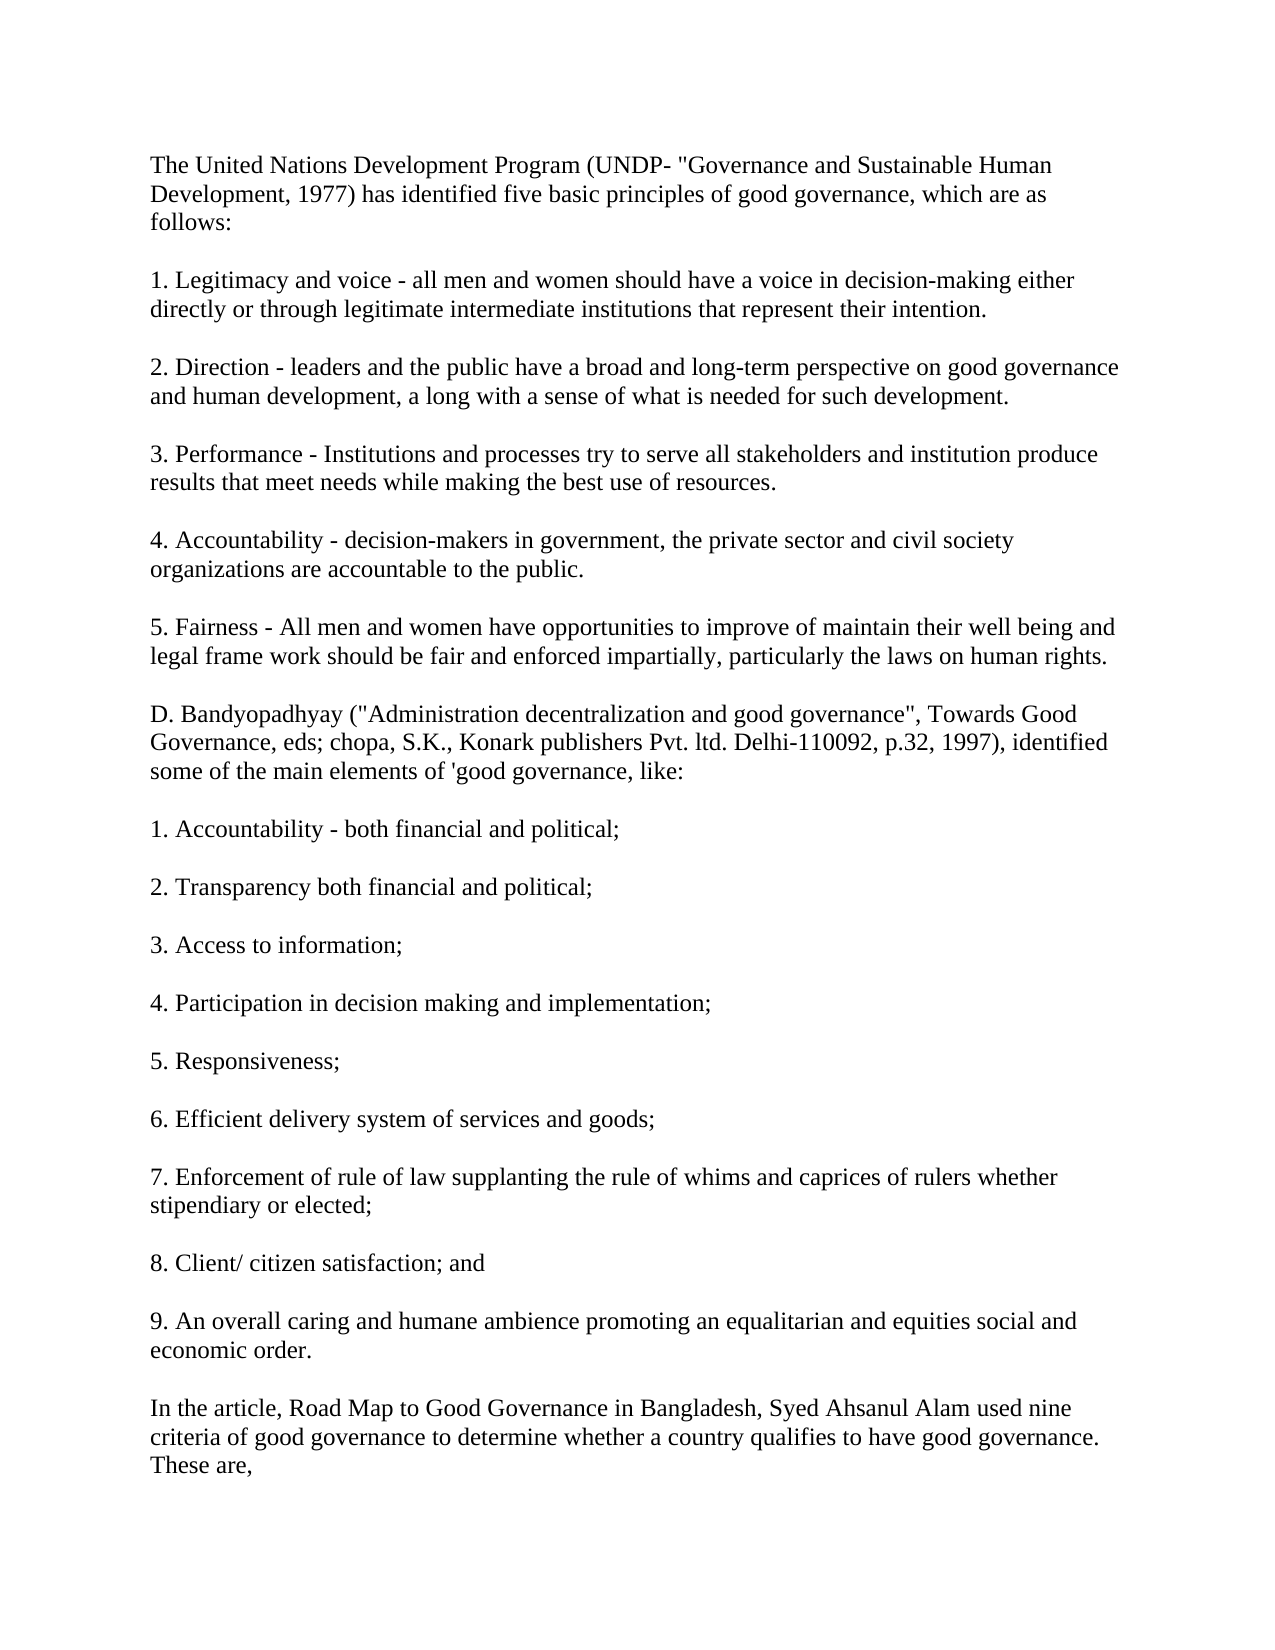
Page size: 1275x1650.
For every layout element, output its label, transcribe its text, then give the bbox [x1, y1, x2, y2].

text 5. Fairness - All men and women have opportunities to improve of maintain their well being and legal frame work should be fair and enforced impartially, particularly the laws on human rights. [150, 612, 1125, 669]
text D. Bandyopadhyay ("Administration decentralization and good governance", Towards Good Governance, eds; chopa, S.K., Konark publishers Pvt. ltd. Delhi-110092, p.32, 1997), identified some of the main elements of 'good governance, like: [150, 699, 1125, 785]
text 2. Transparency both financial and political; [150, 872, 1125, 901]
text In the article, Road Map to Good Governance in Bangladesh, Syed Ahsanul Alam used nine criteria of good governance to determine whether a country qualifies to have good governance. These are, [150, 1393, 1125, 1479]
text 6. Efficient delivery system of services and goods; [150, 1104, 1125, 1132]
text 4. Accountability - decision-makers in government, the private sector and civil society organizations are accountable to the public. [150, 525, 1125, 583]
text 1. Legitimacy and voice - all men and women should have a voice in decision-making either directly or through legitimate intermediate institutions that represent their intention. [150, 265, 1125, 323]
text The United Nations Development Program (UNDP- "Governance and Sustainable Human Development, 1977) has identified five basic principles of good governance, which are as follows: [150, 150, 1125, 236]
text 7. Enforcement of rule of law supplanting the rule of whims and caprices of rulers whether stipendiary or elected; [150, 1162, 1125, 1219]
text 9. An overall caring and humane ambience promoting an equalitarian and equities social and economic order. [150, 1306, 1125, 1364]
text 3. Performance - Institutions and processes try to serve all stakeholders and institution produce results that meet needs while making the best use of resources. [150, 439, 1125, 496]
text 2. Direction - leaders and the public have a broad and long-term perspective on good governance and human development, a long with a sense of what is needed for such development. [150, 352, 1125, 409]
text 1. Accountability - both financial and political; [150, 814, 1125, 843]
text 3. Access to information; [150, 930, 1125, 959]
text 4. Participation in decision making and implementation; [150, 988, 1125, 1017]
text 8. Client/ citizen satisfaction; and [150, 1248, 1125, 1277]
text 5. Responsiveness; [150, 1046, 1125, 1074]
